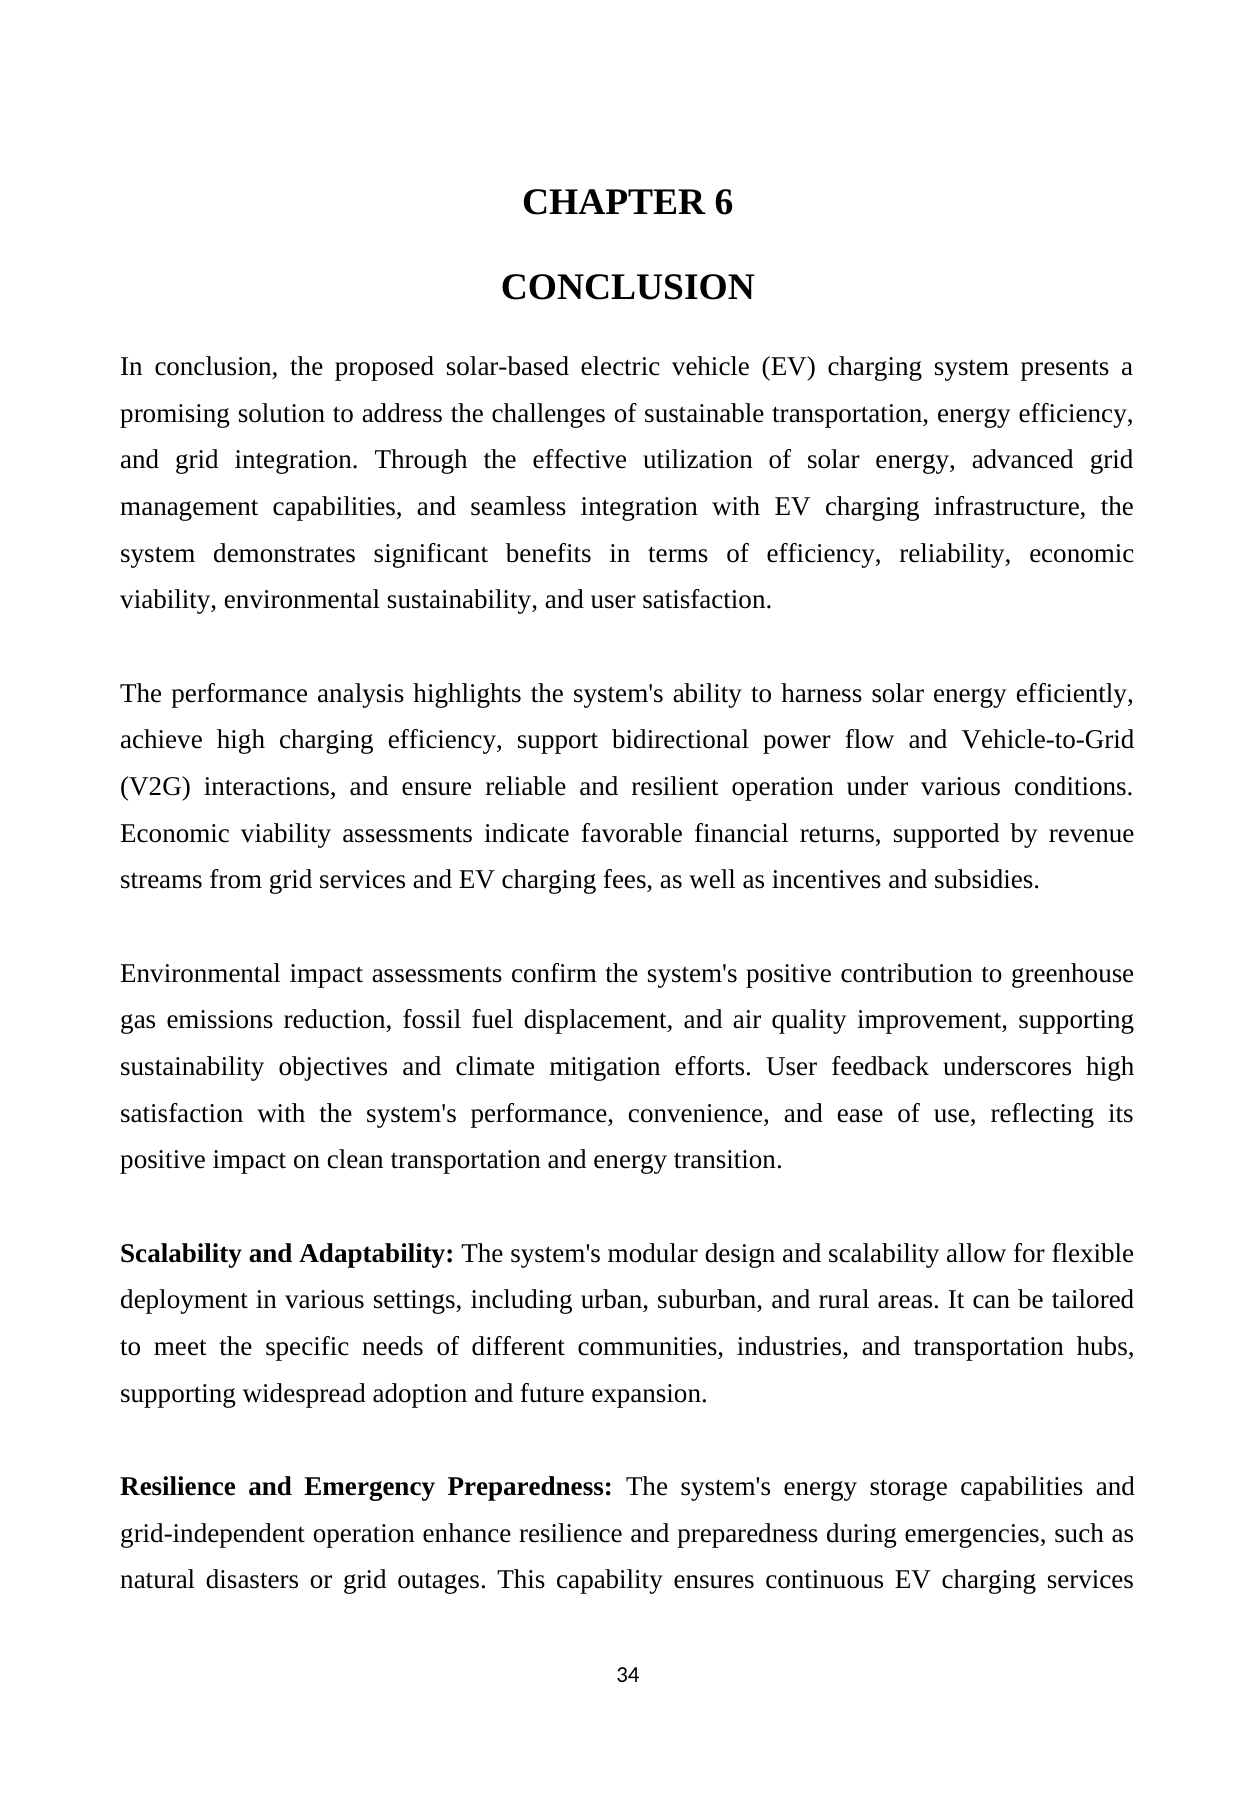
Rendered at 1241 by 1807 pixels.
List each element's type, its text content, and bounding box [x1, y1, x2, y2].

text CONCLUSION [120, 265, 1135, 308]
text CHAPTER 6 [120, 179, 1135, 222]
text Scalability and Adaptability: The system's modular design and scalability allow for flexible deployment in various settings, including urban, suburban, and rural areas. It can be tailored to meet the specific needs of different communities, industries, and transportation hubs, supporting widespread adoption and future expansion. [120, 1237, 1135, 1408]
text The performance analysis highlights the system's ability to harness solar energy efficiently, achieve high charging efficiency, support bidirectional power flow and Vehicle-to-Grid (V2G) interactions, and ensure reliable and resilient operation under various conditions. Economic viability assessments indicate favorable financial returns, supported by revenue streams from grid services and EV charging fees, as well as incentives and subsidies. [120, 677, 1135, 895]
text In conclusion, the proposed solar-based electric vehicle (EV) charging system presents a promising solution to address the challenges of sustainable transportation, energy efficiency, and grid integration. Through the effective utilization of solar energy, advanced grid management capabilities, and seamless integration with EV charging infrastructure, the system demonstrates significant benefits in terms of efficiency, reliability, economic viability, environmental sustainability, and user satisfaction. [120, 350, 1135, 615]
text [120, 1470, 1135, 1595]
text Environmental impact assessments confirm the system's positive contribution to greenhouse gas emissions reduction, fossil fuel displacement, and air quality improvement, supporting sustainability objectives and climate mitigation efforts. User feedback underscores high satisfaction with the system's performance, convenience, and ease of use, reflecting its positive impact on clean transportation and energy transition. [120, 957, 1135, 1175]
